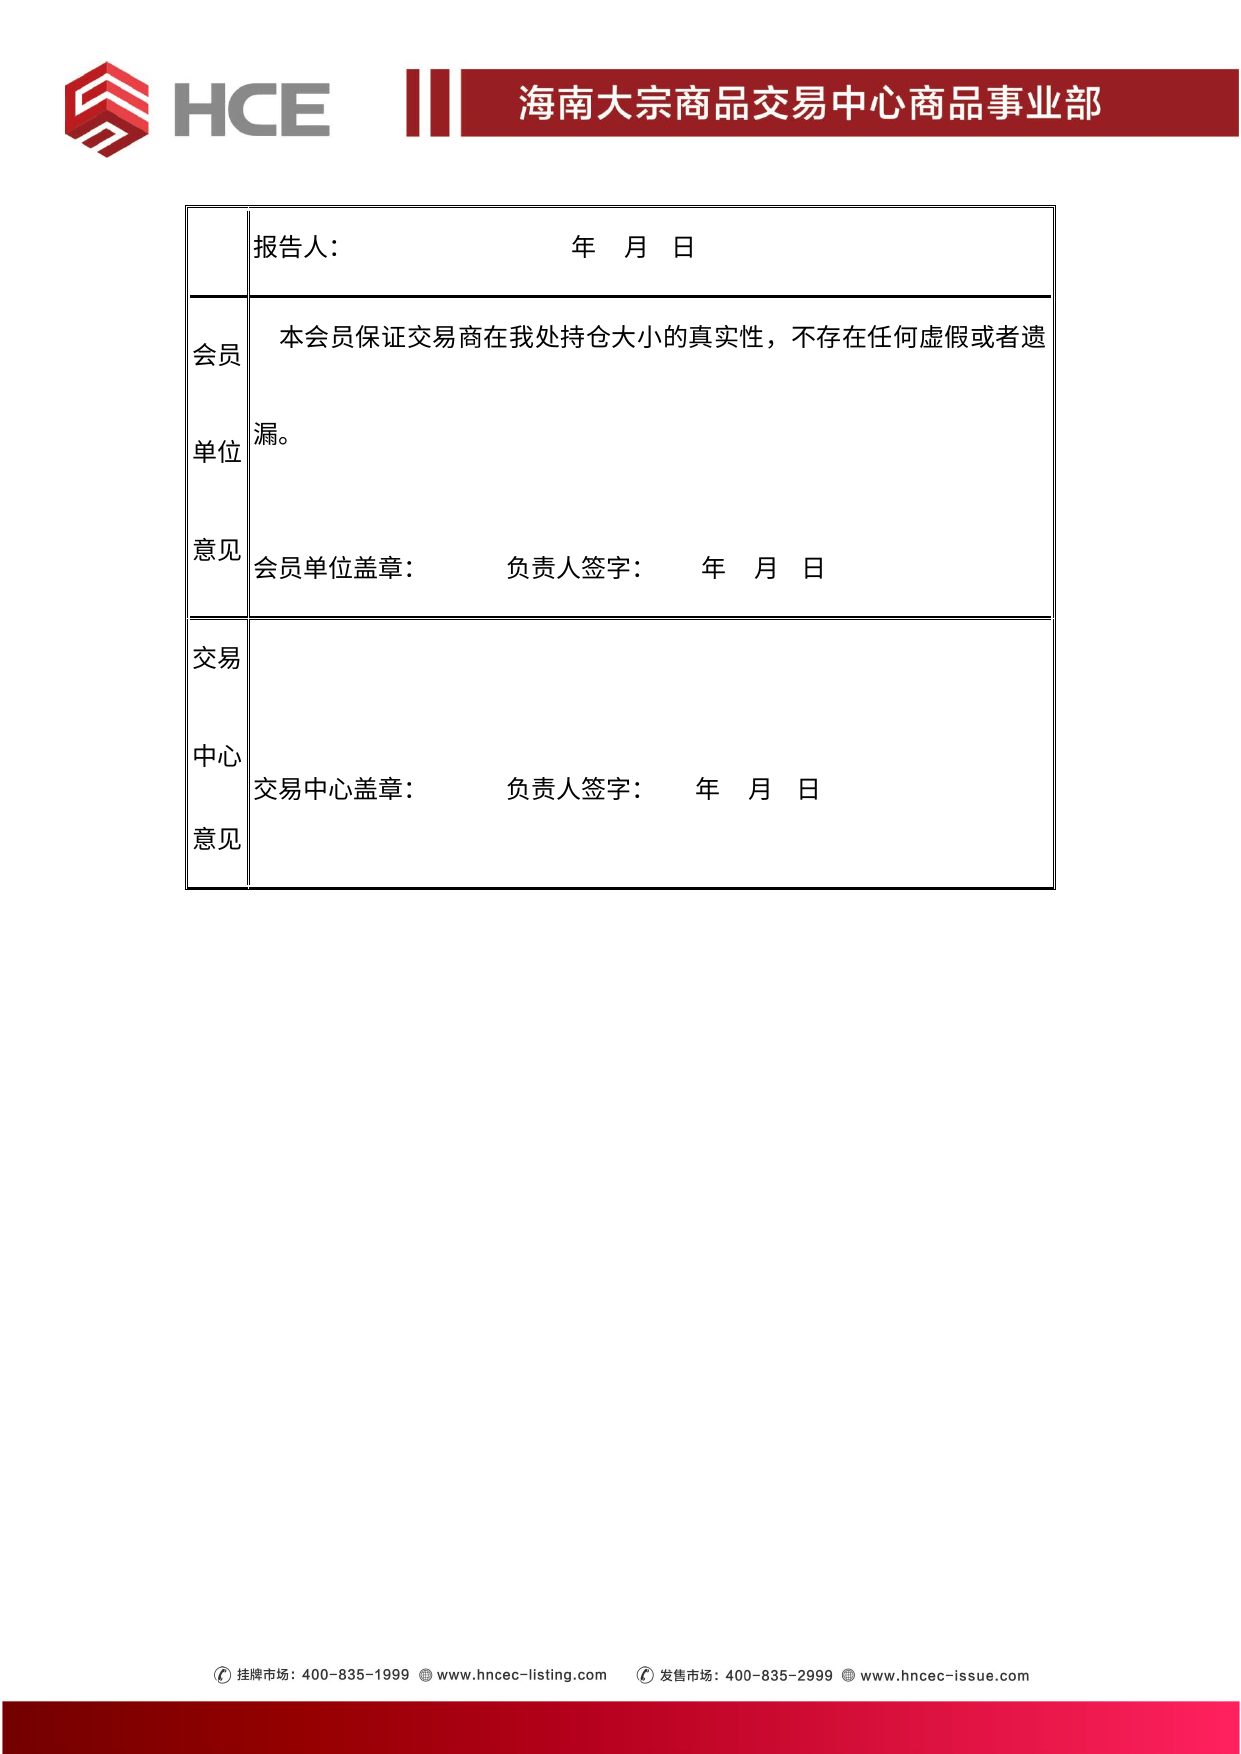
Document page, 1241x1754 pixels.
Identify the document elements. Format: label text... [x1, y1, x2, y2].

table_cell 本人（公司）保证以上报告内容的真实性和准确性，不存在任何故意虚假或者遗漏。 报告人： 年 月 日 [249, 208, 1053, 295]
table_cell 交易中心 意见 [188, 616, 248, 887]
table_cell 交易商 [188, 208, 248, 295]
picture [65, 61, 1239, 158]
table_cell 会员单位意见 [188, 295, 247, 616]
table_cell 交易中心盖章： 负责人签字： 年 月 日 [249, 616, 1053, 887]
table_cell 本会员保证交易商在我处持仓大小的真实性，不存在任何虚假或者遗漏。 会员单位盖章： 负责人签字： 年 月 日 [250, 295, 1053, 616]
picture [2, 1666, 1240, 1754]
